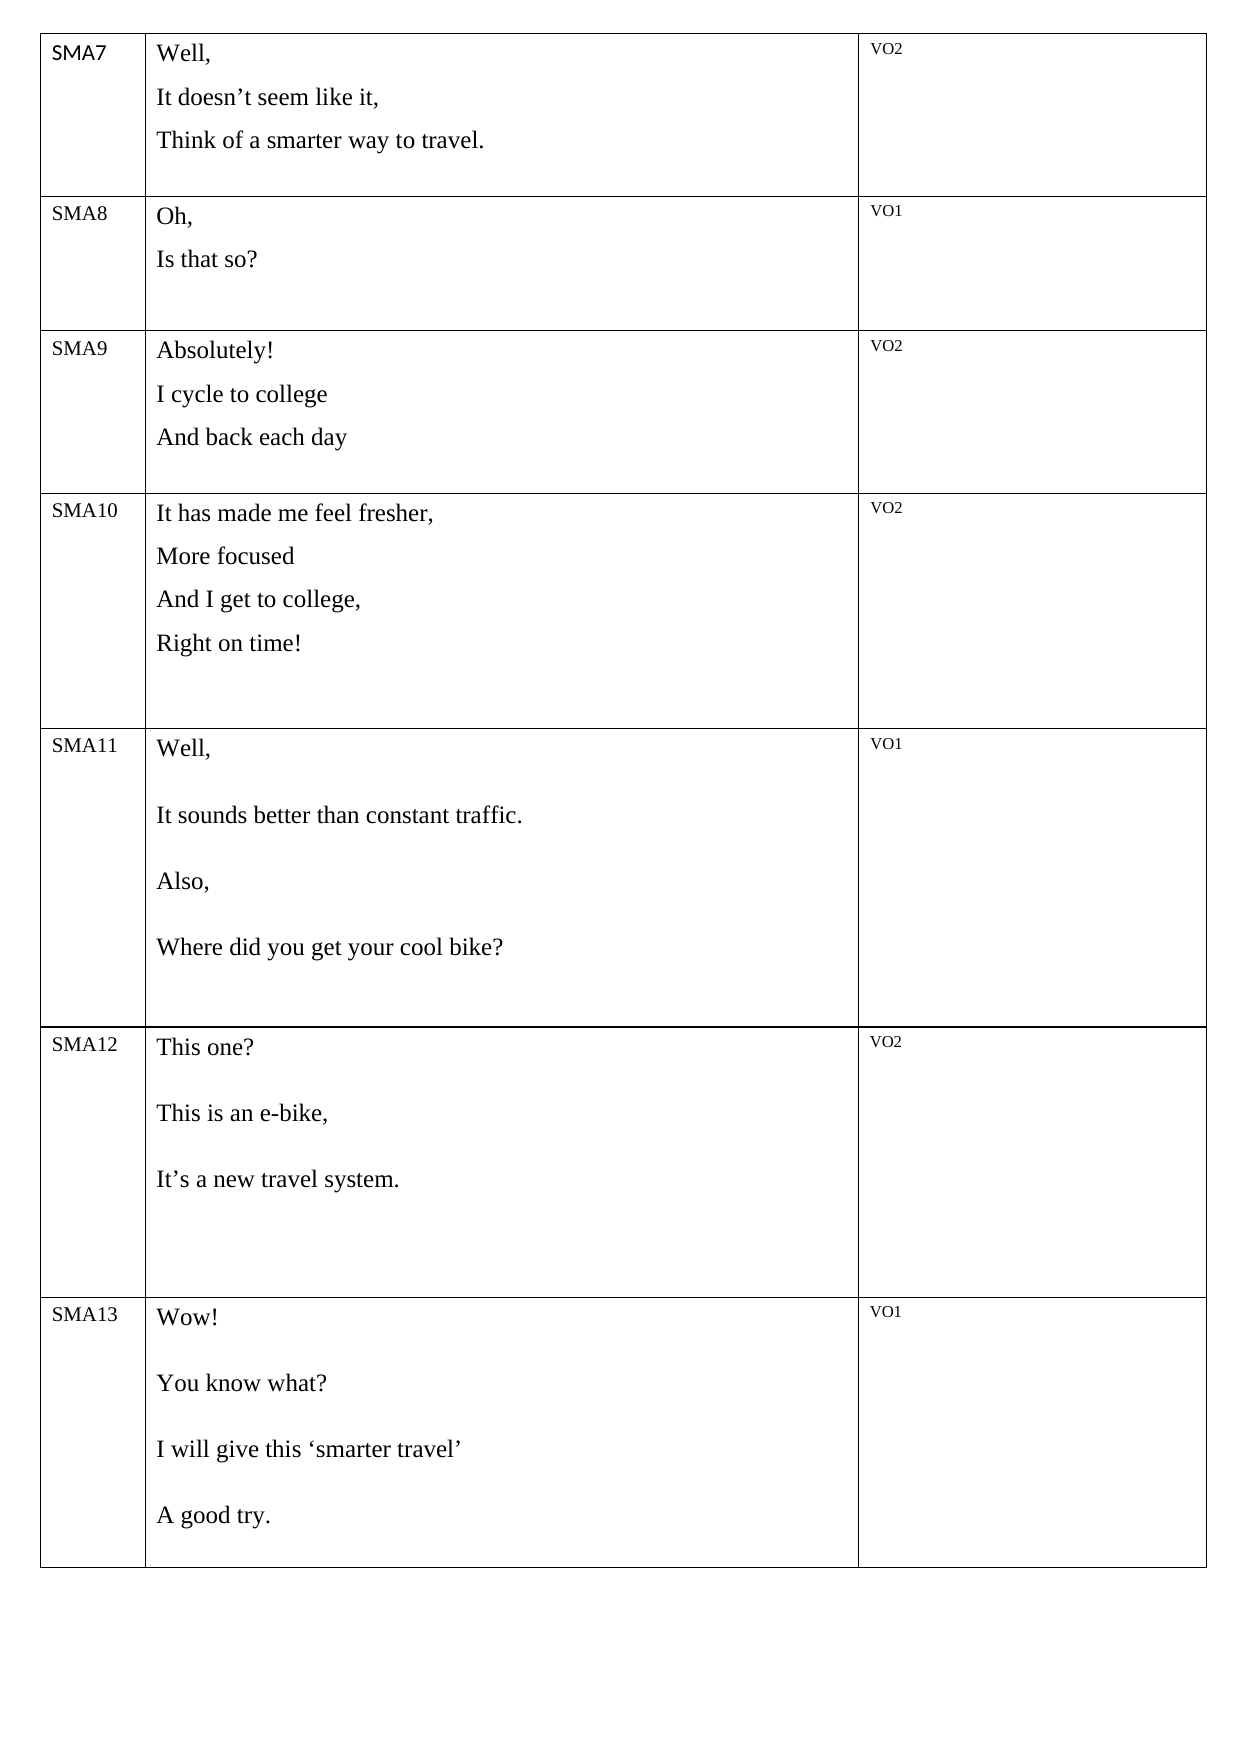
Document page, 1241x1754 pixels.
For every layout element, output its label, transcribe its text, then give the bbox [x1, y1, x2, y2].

table_cell VO1 [859, 729, 1206, 1026]
table_cell VO2 [859, 1028, 1206, 1297]
table_cell VO2 [859, 34, 1206, 196]
table_cell VO1 [859, 197, 1206, 330]
table_cell Well, It doesn’t seem like it, Think of a smarter way to travel. [146, 34, 858, 196]
table_cell VO2 [859, 494, 1206, 728]
table_cell SMA11 [41, 729, 145, 1026]
table_cell SMA8 [41, 197, 145, 330]
table_cell SMA12 [41, 1028, 145, 1297]
table_cell SMA10 [41, 494, 145, 728]
table_cell Well, It sounds better than constant traffic. Also, Where did you get your cool bike? [146, 729, 858, 1026]
table_cell It has made me feel fresher, More focused And I get to college, Right on time! [146, 494, 858, 728]
table_cell This one? This is an e-bike, It’s a new travel system. [146, 1028, 858, 1297]
table_cell Oh, Is that so? [146, 197, 858, 330]
table_cell VO1 [859, 1298, 1206, 1567]
table_cell Absolutely! I cycle to college And back each day [146, 331, 858, 493]
table_cell VO2 [859, 331, 1206, 493]
table_cell SMA7 [41, 34, 145, 196]
table_cell SMA13 [41, 1298, 145, 1567]
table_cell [146, 1298, 858, 1567]
table_cell SMA9 [41, 331, 145, 493]
